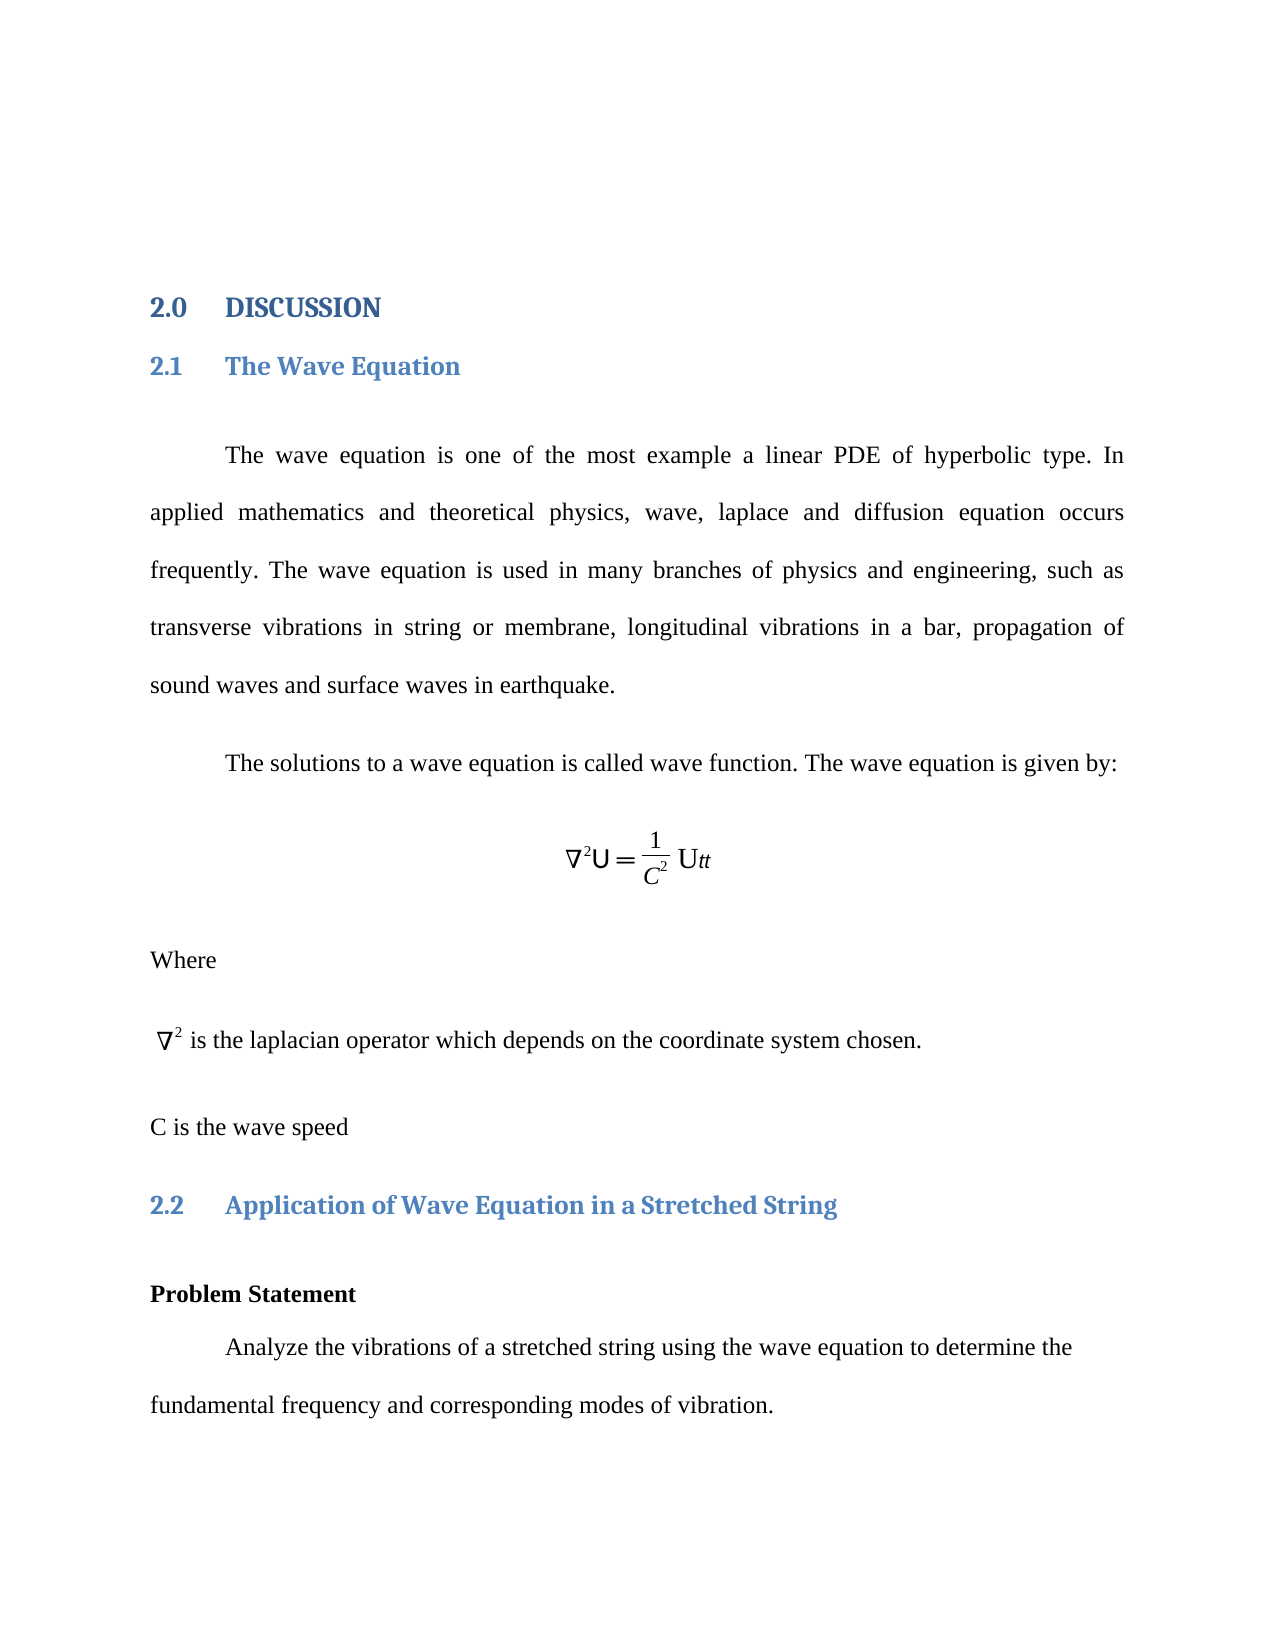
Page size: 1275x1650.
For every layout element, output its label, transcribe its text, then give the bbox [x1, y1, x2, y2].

text Analyze the vibrations of a stretched string using the wave equation to determine the fundamental frequency and corresponding modes of vibration. [150, 1332, 1125, 1419]
text U ═ Utt [150, 826, 1125, 889]
text C is the wave speed [150, 1112, 1125, 1140]
subtitle 2.1 The Wave Equation [150, 351, 1125, 382]
text Where [150, 945, 1125, 974]
subtitle 2.2 Application of Wave Equation in a Stretched String [150, 1190, 1125, 1221]
subtitle DISCUSSION [150, 292, 1125, 325]
text Problem Statement [150, 1279, 1125, 1307]
text The wave equation is one of the most example a linear PDE of hyperbolic type. In applied mathematics and theoretical physics, wave, laplace and diffusion equation occurs frequently. The wave equation is used in many branches of physics and engineering, such as transverse vibrations in string or membrane, longitudinal vibrations in a bar, propagation of sound waves and surface waves in earthquake. [150, 440, 1125, 698]
text is the laplacian operator which depends on the coordinate system chosen. [150, 1024, 1125, 1057]
text The solutions to a wave equation is called wave function. The wave equation is given by: [150, 748, 1125, 777]
